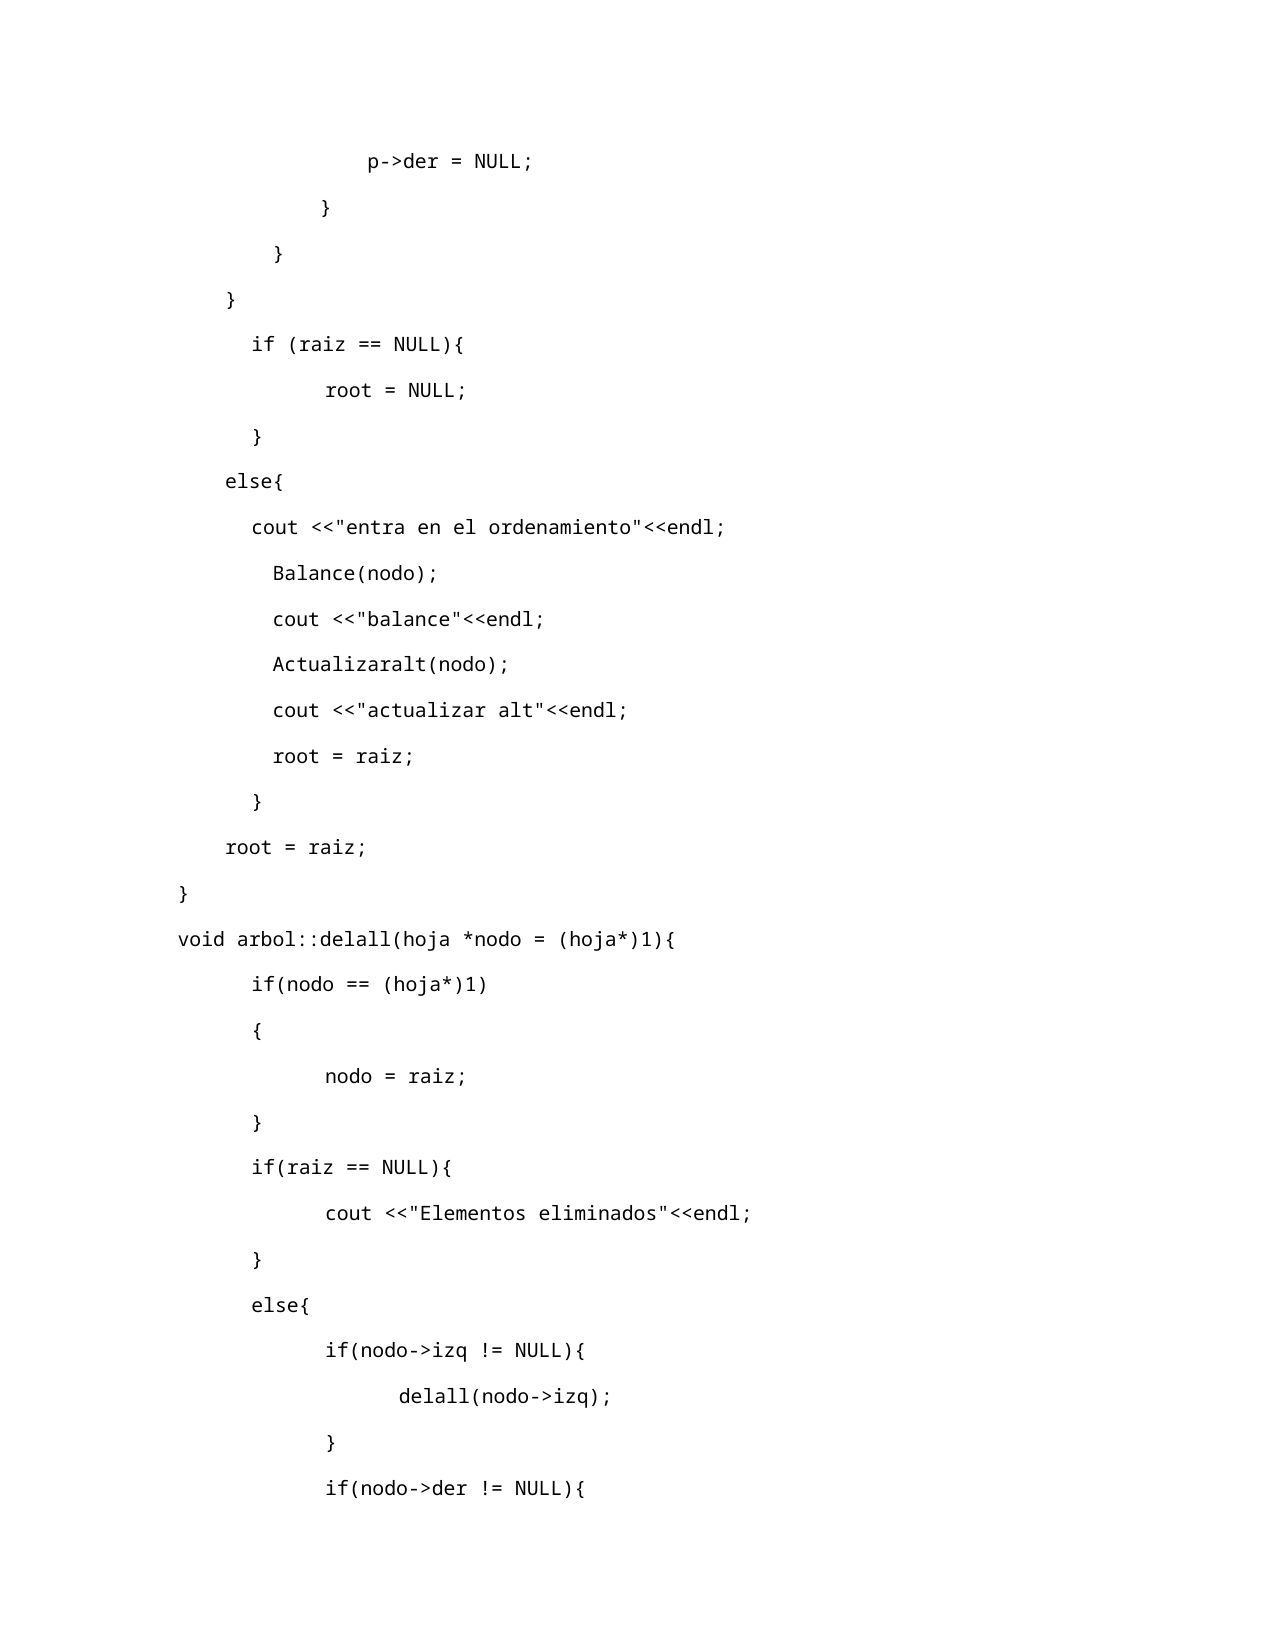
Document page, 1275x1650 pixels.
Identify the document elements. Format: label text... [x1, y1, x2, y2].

text } [177, 1108, 1098, 1135]
text } [177, 788, 1098, 815]
text } [177, 879, 1098, 906]
text delall(nodo->izq); [177, 1382, 1098, 1409]
text if (raiz == NULL){ [177, 331, 1098, 357]
text } [177, 285, 1098, 312]
text cout <<"Elementos eliminados"<<endl; [177, 1199, 1098, 1226]
text cout <<"actualizar alt"<<endl; [177, 696, 1098, 723]
text } [177, 422, 1098, 449]
text if(nodo->izq != NULL){ [177, 1337, 1098, 1363]
text root = raiz; [177, 833, 1098, 861]
text else{ [177, 1291, 1098, 1318]
text p->der = NULL; [177, 148, 1098, 174]
text void arbol::delall(hoja *nodo = (hoja*)1){ [177, 925, 1098, 952]
text cout <<"entra en el ordenamiento"<<endl; [177, 513, 1098, 540]
text } [177, 193, 1098, 220]
text root = NULL; [177, 376, 1098, 403]
text } [177, 1245, 1098, 1272]
text Actualizaralt(nodo); [177, 651, 1098, 678]
text { [177, 1016, 1098, 1043]
text } [177, 1428, 1098, 1455]
text if(nodo->der != NULL){ [177, 1474, 1098, 1501]
text } [177, 239, 1098, 266]
text nodo = raiz; [177, 1062, 1098, 1089]
text else{ [177, 468, 1098, 495]
text if(nodo == (hoja*)1) [177, 971, 1098, 998]
text cout <<"balance"<<endl; [177, 605, 1098, 632]
text root = raiz; [177, 742, 1098, 769]
text Balance(nodo); [177, 559, 1098, 586]
text if(raiz == NULL){ [177, 1154, 1098, 1181]
